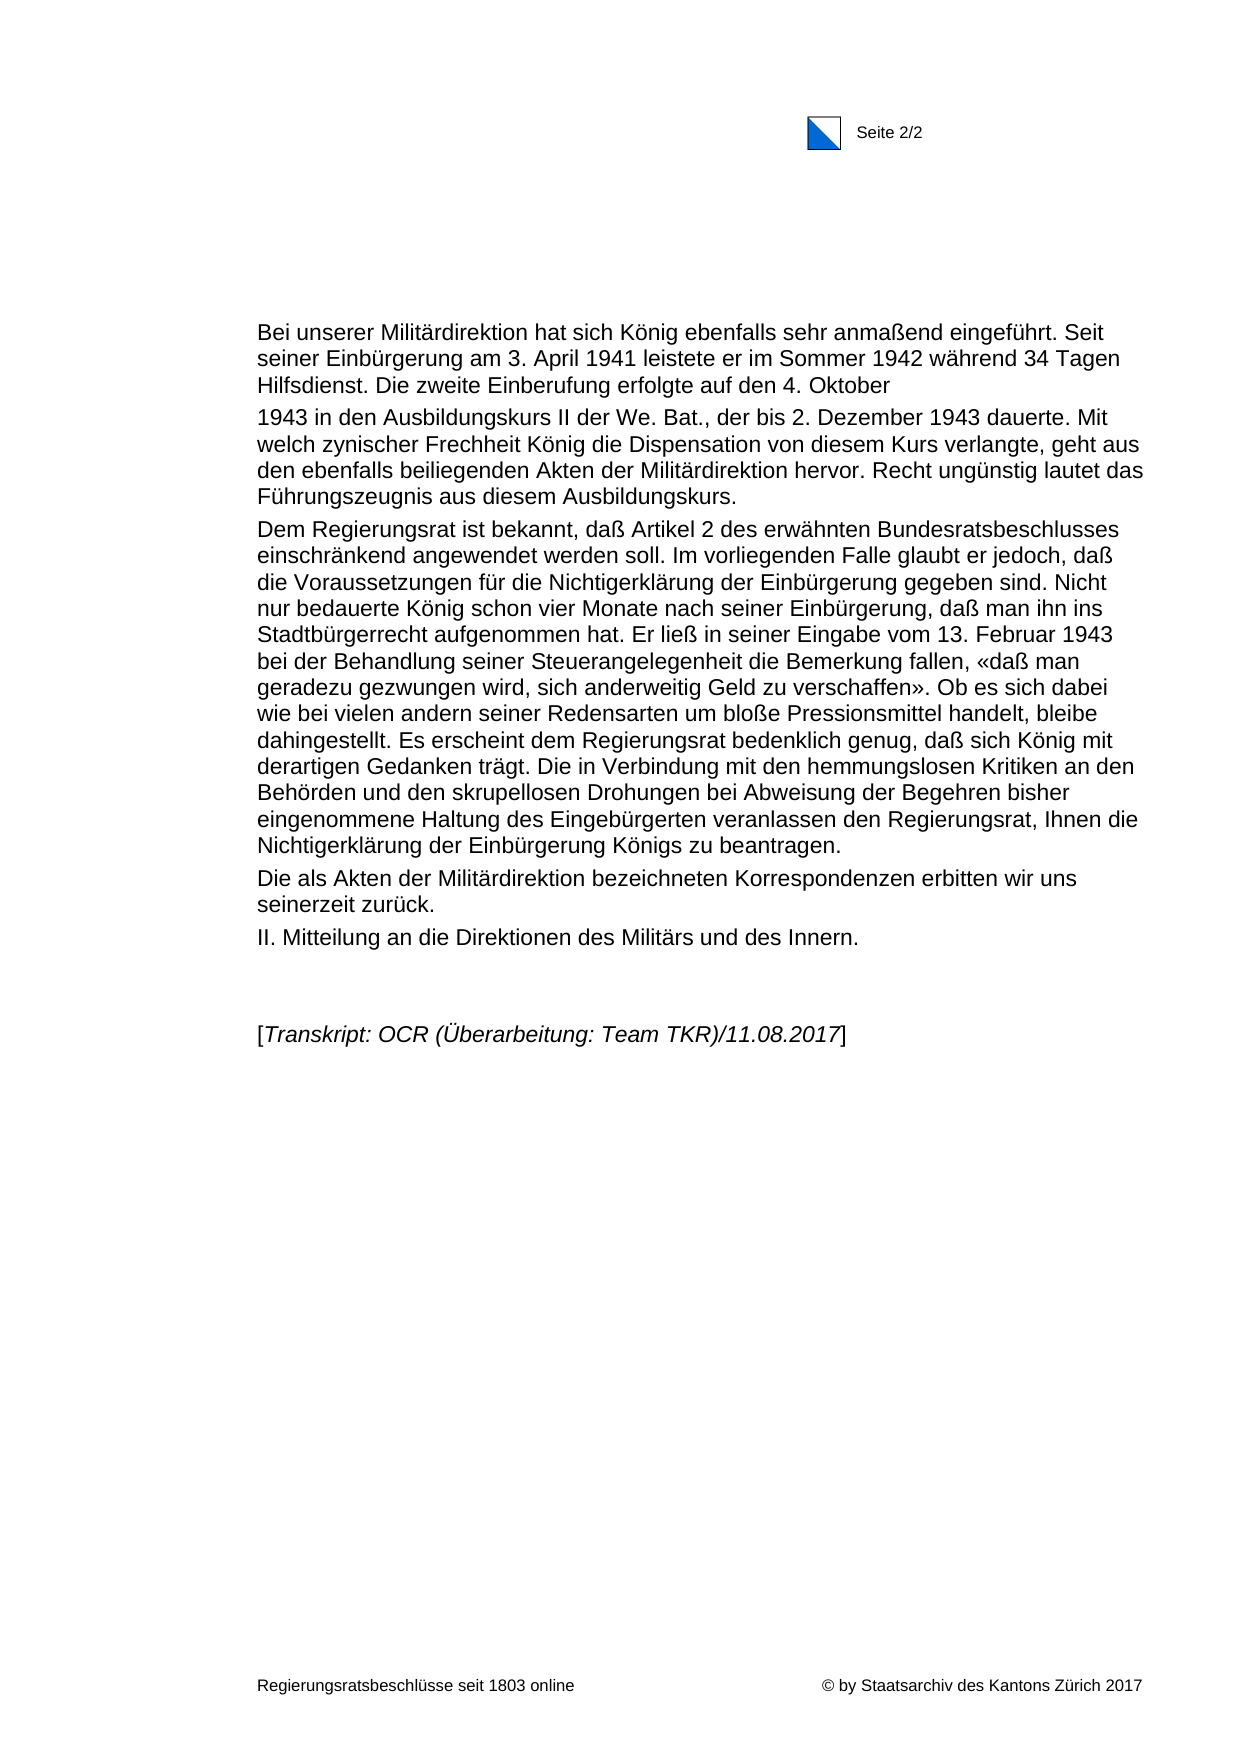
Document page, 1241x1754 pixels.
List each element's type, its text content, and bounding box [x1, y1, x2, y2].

text Dem Regierungsrat ist bekannt, daß Artikel 2 des erwähnten Bundesratsbeschlusses einschränkend angewendet werden soll. Im vorliegenden Falle glaubt er jedoch, daß die Voraussetzungen für die Nichtigerklärung der Einbürgerung gegeben sind. Nicht nur bedauerte König schon vier Monate nach seiner Einbürgerung, daß man ihn ins Stadtbürgerrecht aufgenommen hat. Er ließ in seiner Eingabe vom 13. Februar 1943 bei der Behandlung seiner Steuerangelegenheit die Bemerkung fallen, «daß man geradezu gezwungen wird, sich anderweitig Geld zu verschaffen». Ob es sich dabei wie bei vielen andern seiner Redensarten um bloße Pressionsmittel handelt, bleibe dahingestellt. Es erscheint dem Regierungsrat bedenklich genug, daß sich König mit derartigen Gedanken trägt. Die in Verbindung mit den hemmungslosen Kritiken an den Behörden und den skrupellosen Drohungen bei Abweisung der Begehren bisher eingenommene Haltung des Eingebürgerten veranlassen den Regierungsrat, Ihnen die Nichtigerklärung der Einbürgerung Königs zu beantragen. [257, 516, 1146, 858]
text Bei unserer Militärdirektion hat sich König ebenfalls sehr anmaßend eingeführt. Seit seiner Einbürgerung am 3. April 1941 leistete er im Sommer 1942 während 34 Tagen Hilfsdienst. Die zweite Einberufung erfolgte auf den 4. Oktober [257, 319, 1146, 398]
text 1943 in den Ausbildungskurs II der We. Bat., der bis 2. Dezember 1943 dauerte. Mit welch zynischer Frechheit König die Dispensation von diesem Kurs verlangte, geht aus den ebenfalls beiliegenden Akten der Militärdirektion hervor. Recht ungünstig lautet das Führungszeugnis aus diesem Ausbildungskurs. [257, 404, 1146, 509]
text [Transkript: OCR (Überarbeitung: Team TKR)/11.08.2017] [257, 1021, 1146, 1048]
text II. Mitteilung an die Direktionen des Militärs und des Innern. [257, 924, 1146, 950]
text Die als Akten der Militärdirektion bezeichneten Korrespondenzen erbitten wir uns seinerzeit zurück. [257, 865, 1146, 917]
picture [806, 115, 842, 151]
